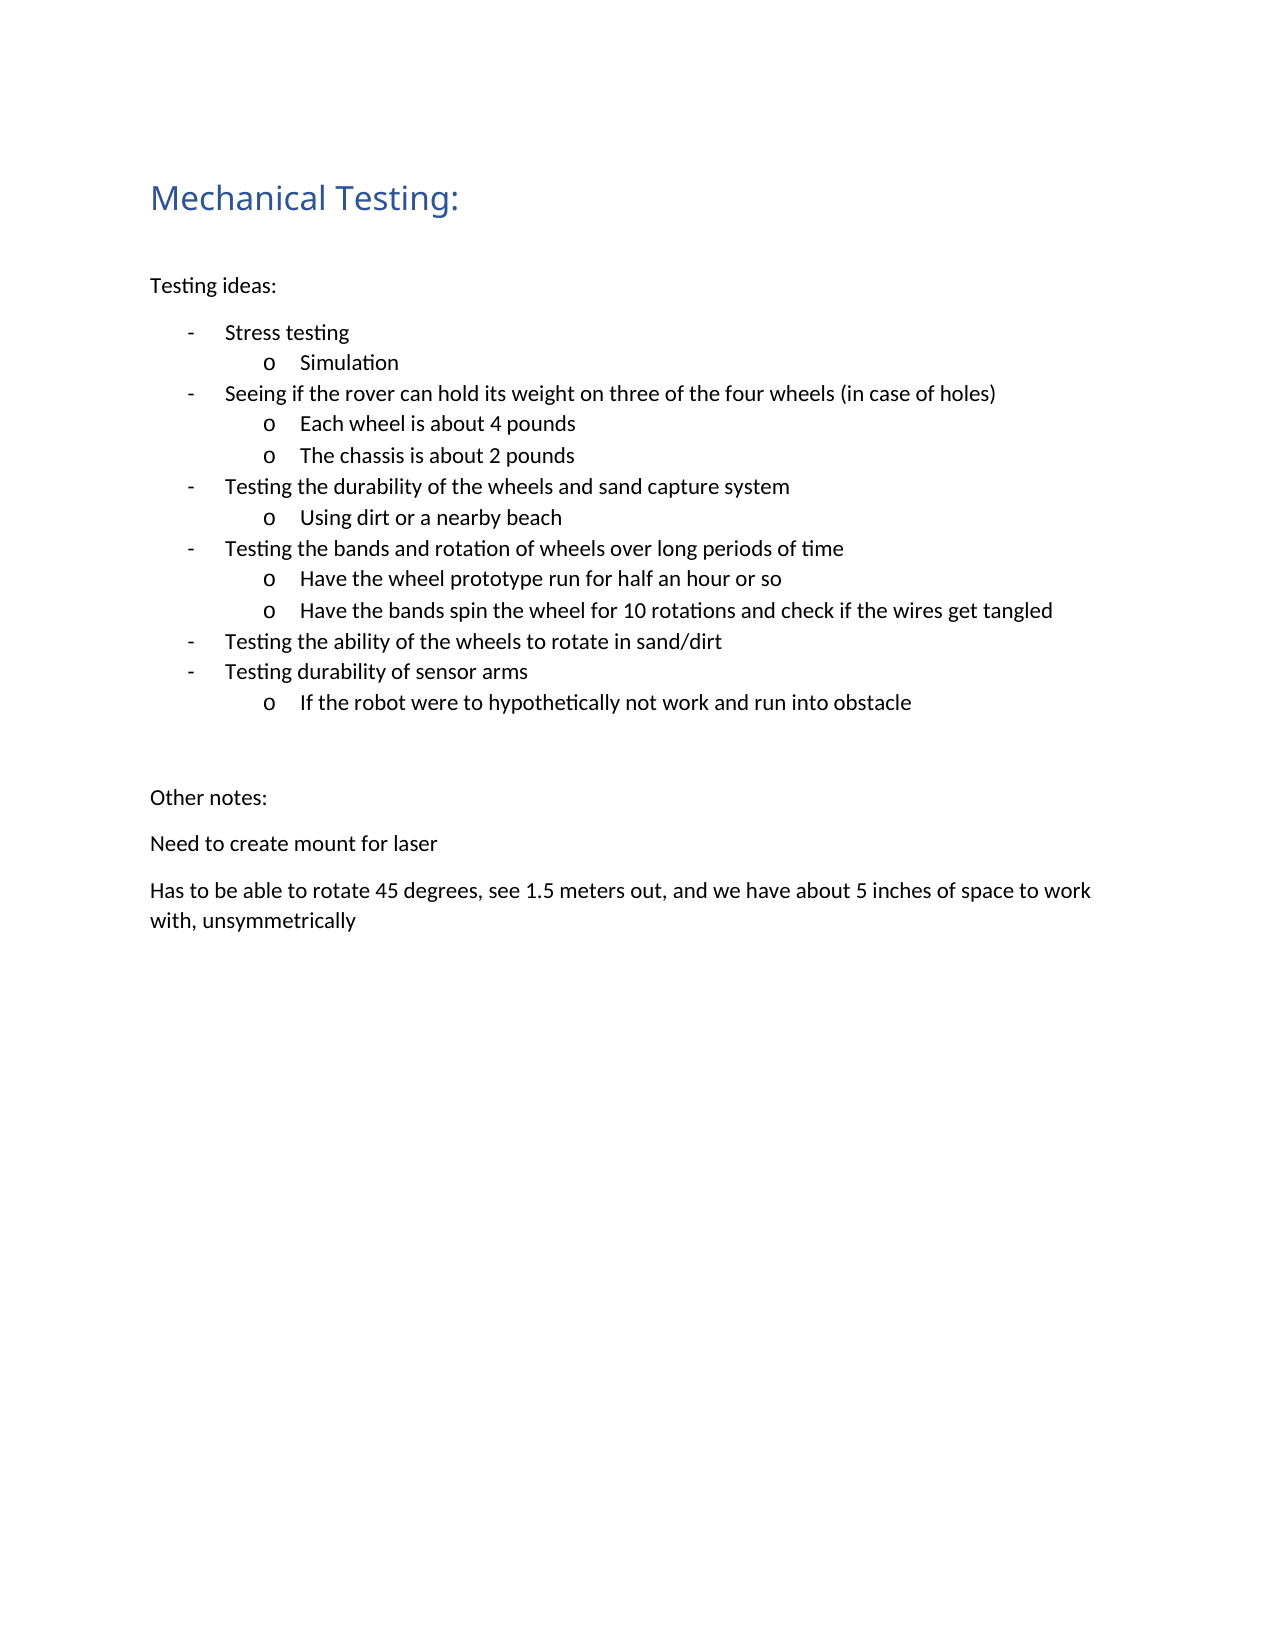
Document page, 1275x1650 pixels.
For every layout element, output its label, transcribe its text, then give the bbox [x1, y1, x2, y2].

list Testing the ability of the wheels to rotate in sand/dirt [187, 627, 1125, 655]
list Simulation [262, 348, 1125, 377]
text Testing ideas: [150, 271, 1125, 299]
list Stress testing [187, 318, 1125, 346]
list Testing the bands and rotation of wheels over long periods of time [187, 534, 1125, 562]
list Testing durability of sensor arms [187, 657, 1125, 686]
text Other notes: [150, 783, 1125, 811]
list The chassis is about 2 pounds [262, 441, 1125, 470]
text Has to be able to rotate 45 degrees, see 1.5 meters out, and we have about 5 inches of space to work with, unsymmetrically [150, 876, 1125, 935]
list Testing the durability of the wheels and sand capture system [187, 472, 1125, 501]
text Need to create mount for laser [150, 829, 1125, 858]
list Using dirt or a nearby beach [262, 503, 1125, 532]
list Seeing if the rover can hold its weight on three of the four wheels (in case of holes) [187, 379, 1125, 407]
list Have the bands spin the wheel for 10 rotations and check if the wires get tangled [262, 596, 1125, 625]
list Have the wheel prototype run for half an hour or so [262, 564, 1125, 593]
list Each wheel is about 4 pounds [262, 409, 1125, 439]
subtitle Mechanical Testing: [150, 175, 1125, 220]
list If the robot were to hypothetically not work and run into obstacle [262, 688, 1125, 717]
